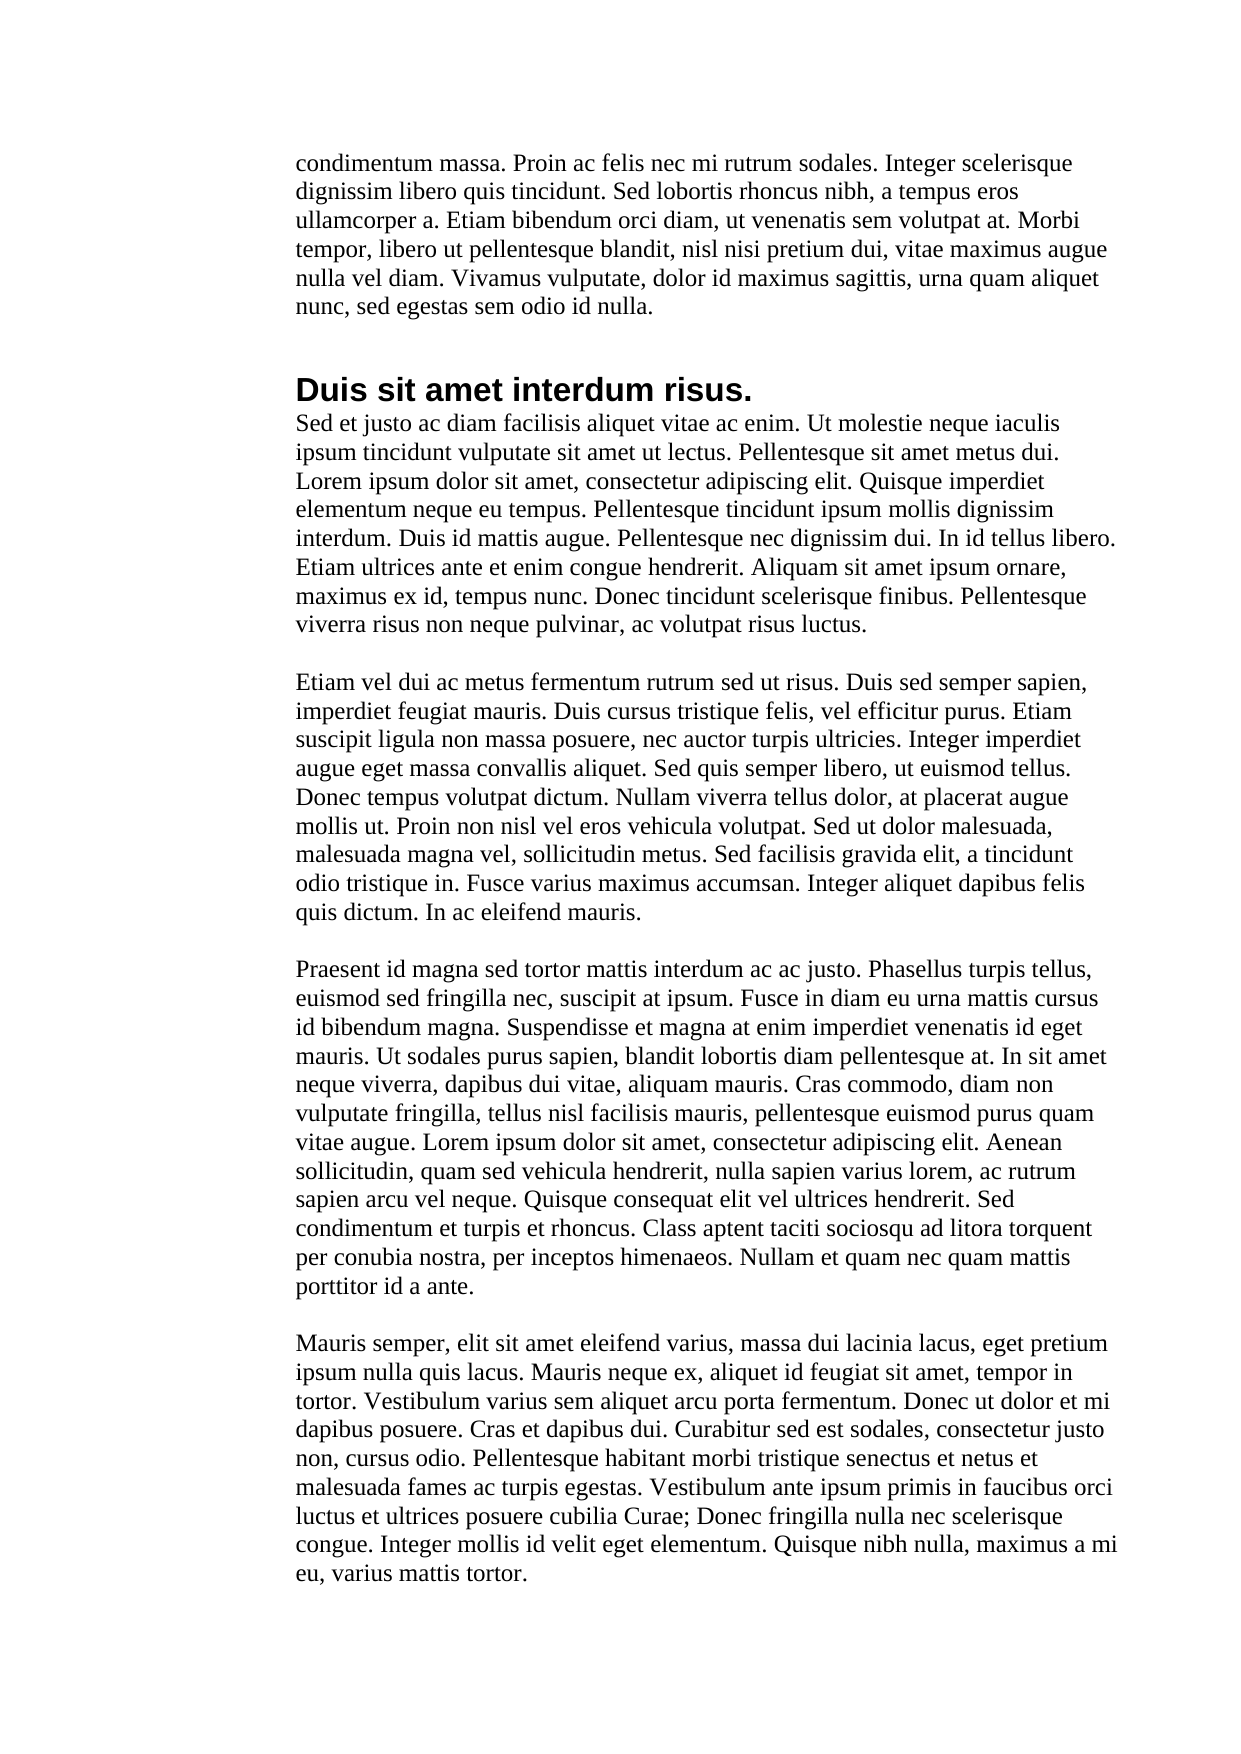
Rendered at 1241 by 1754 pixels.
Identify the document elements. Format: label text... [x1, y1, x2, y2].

text Sed et justo ac diam facilisis aliquet vitae ac enim. Ut molestie neque iaculis ipsum tincidunt vulputate sit amet ut lectus. Pellentesque sit amet metus dui. Lorem ipsum dolor sit amet, consectetur adipiscing elit. Quisque imperdiet elementum neque eu tempus. Pellentesque tincidunt ipsum mollis dignissim interdum. Duis id mattis augue. Pellentesque nec dignissim dui. In id tellus libero. Etiam ultrices ante et enim congue hendrerit. Aliquam sit amet ipsum ornare, maximus ex id, tempus nunc. Donec tincidunt scelerisque finibus. Pellentesque viverra risus non neque pulvinar, ac volutpat risus luctus. [295, 408, 1122, 638]
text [295, 148, 1122, 320]
subtitle Duis sit amet interdum risus. [295, 370, 1122, 408]
text Etiam vel dui ac metus fermentum rutrum sed ut risus. Duis sed semper sapien, imperdiet feugiat mauris. Duis cursus tristique felis, vel efficitur purus. Etiam suscipit ligula non massa posuere, nec auctor turpis ultricies. Integer imperdiet augue eget massa convallis aliquet. Sed quis semper libero, ut euismod tellus. Donec tempus volutpat dictum. Nullam viverra tellus dolor, at placerat augue mollis ut. Proin non nisl vel eros vehicula volutpat. Sed ut dolor malesuada, malesuada magna vel, sollicitudin metus. Sed facilisis gravida elit, a tincidunt odio tristique in. Fusce varius maximus accumsan. Integer aliquet dapibus felis quis dictum. In ac eleifend mauris. [295, 667, 1122, 926]
text Praesent id magna sed tortor mattis interdum ac ac justo. Phasellus turpis tellus, euismod sed fringilla nec, suscipit at ipsum. Fusce in diam eu urna mattis cursus id bibendum magna. Suspendisse et magna at enim imperdiet venenatis id eget mauris. Ut sodales purus sapien, blandit lobortis diam pellentesque at. In sit amet neque viverra, dapibus dui vitae, aliquam mauris. Cras commodo, diam non vulputate fringilla, tellus nisl facilisis mauris, pellentesque euismod purus quam vitae augue. Lorem ipsum dolor sit amet, consectetur adipiscing elit. Aenean sollicitudin, quam sed vehicula hendrerit, nulla sapien varius lorem, ac rutrum sapien arcu vel neque. Quisque consequat elit vel ultrices hendrerit. Sed condimentum et turpis et rhoncus. Class aptent taciti sociosqu ad litora torquent per conubia nostra, per inceptos himenaeos. Nullam et quam nec quam mattis porttitor id a ante. [295, 954, 1122, 1299]
text Mauris semper, elit sit amet eleifend varius, massa dui lacinia lacus, eget pretium ipsum nulla quis lacus. Mauris neque ex, aliquet id feugiat sit amet, tempor in tortor. Vestibulum varius sem aliquet arcu porta fermentum. Donec ut dolor et mi dapibus posuere. Cras et dapibus dui. Curabitur sed est sodales, consectetur justo non, cursus odio. Pellentesque habitant morbi tristique senectus et netus et malesuada fames ac turpis egestas. Vestibulum ante ipsum primis in faucibus orci luctus et ultrices posuere cubilia Curae; Donec fringilla nulla nec scelerisque congue. Integer mollis id velit eget elementum. Quisque nibh nulla, maximus a mi eu, varius mattis tortor. [295, 1328, 1122, 1587]
